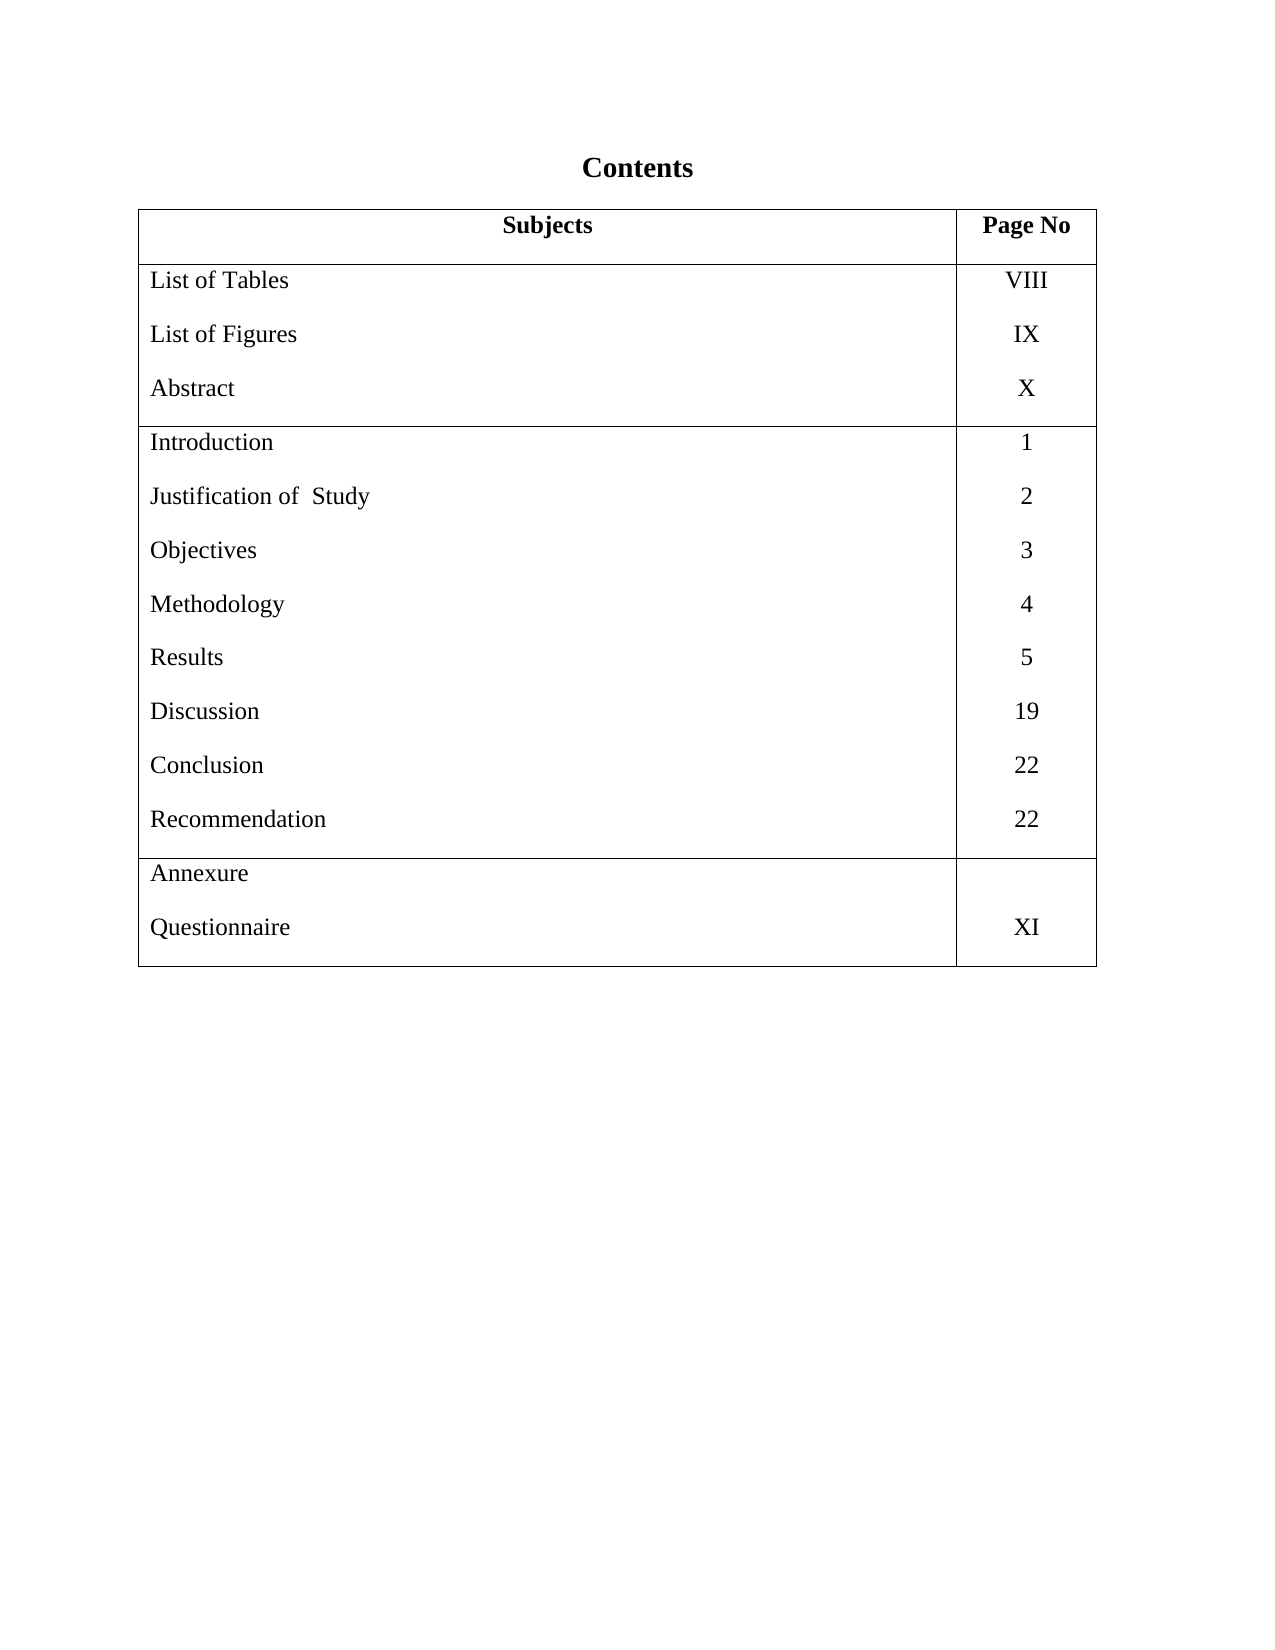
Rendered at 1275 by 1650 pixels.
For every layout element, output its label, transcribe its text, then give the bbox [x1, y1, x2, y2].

table_cell XI [957, 859, 1096, 966]
table_cell List of Tables List of Figures Abstract [139, 265, 956, 426]
table_header Page No [957, 210, 1096, 264]
table_cell 1 2 3 4 5 19 22 22 [957, 427, 1096, 857]
table_cell VIII IX X [957, 265, 1096, 426]
table_cell Annexure Questionnaire [139, 859, 956, 966]
table_header Subjects [139, 210, 956, 264]
text Contents [150, 150, 1125, 183]
table_cell Introduction Justification of Study Objectives Methodology Results Discussion Conclusion Recommendation [139, 427, 956, 857]
